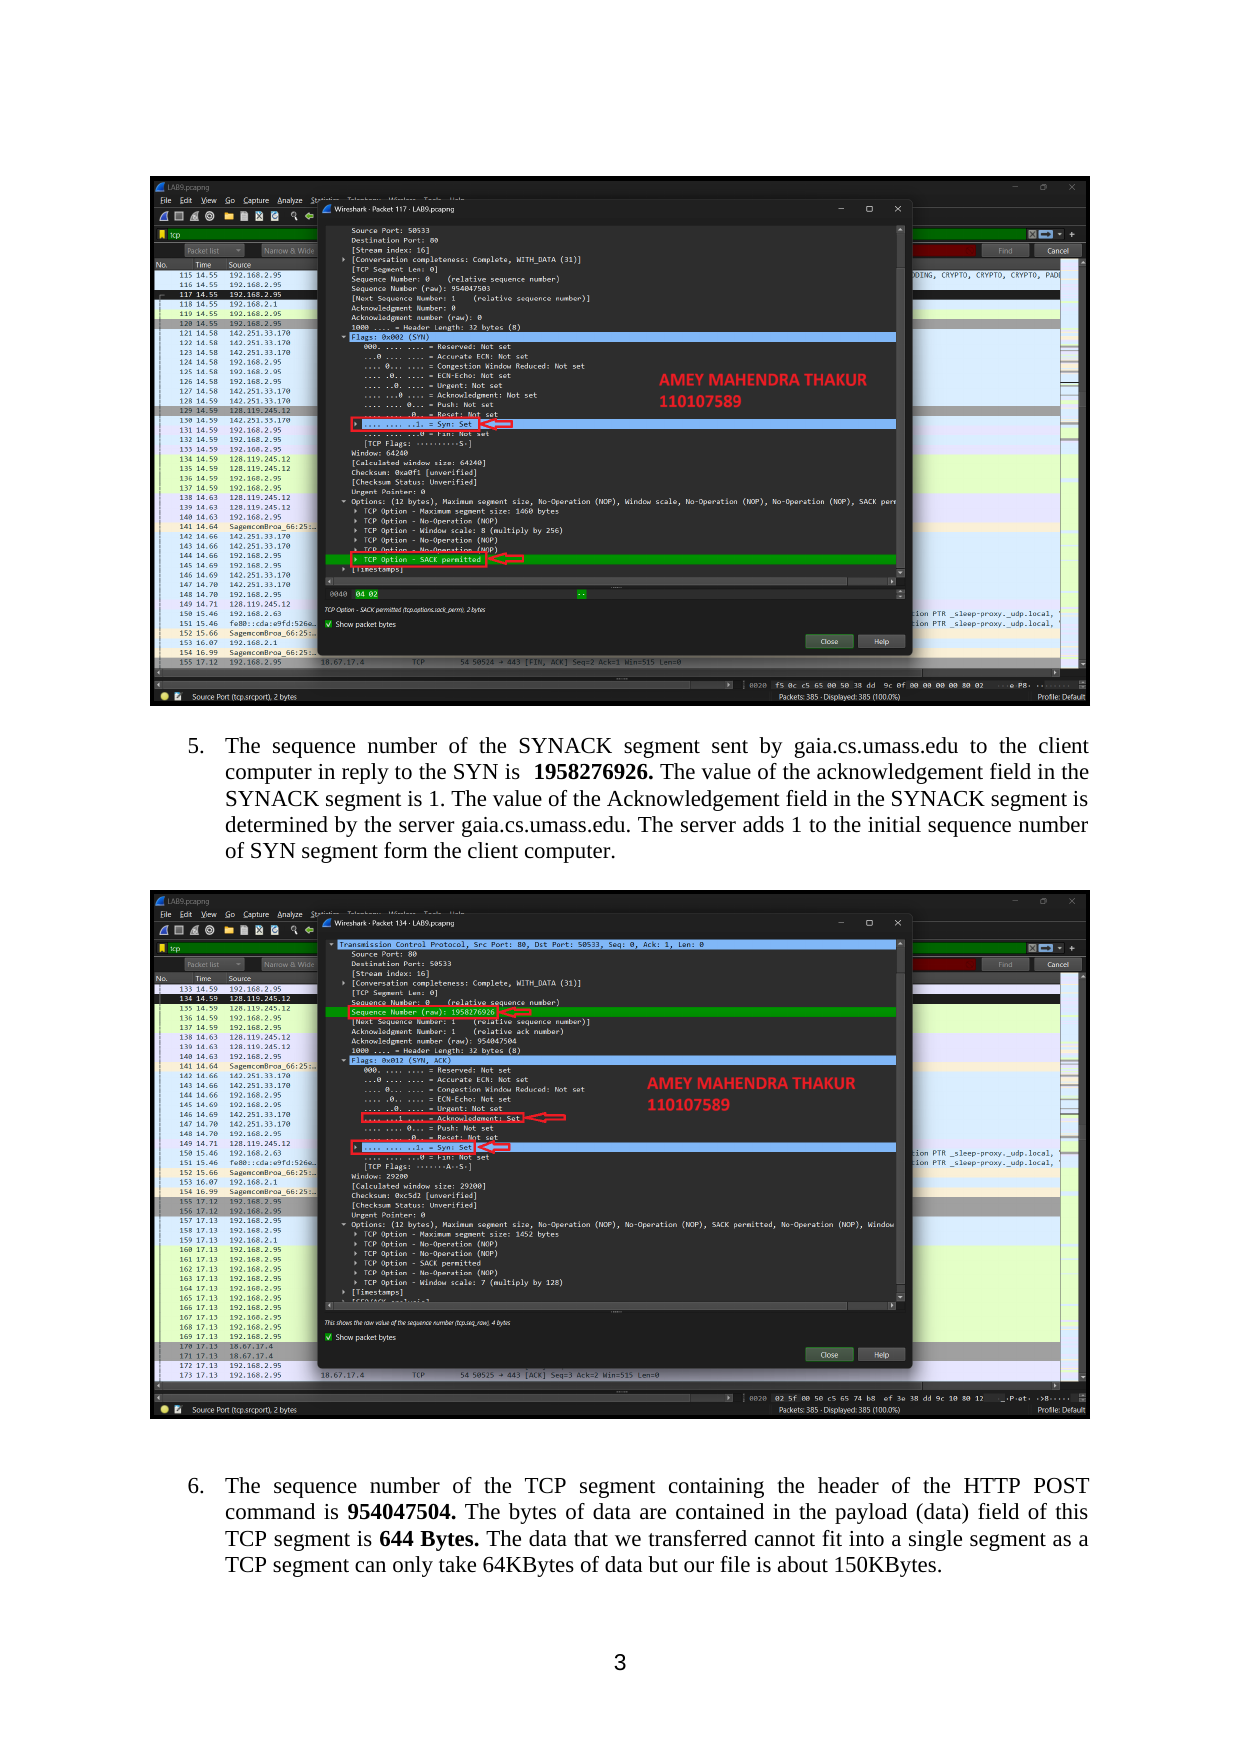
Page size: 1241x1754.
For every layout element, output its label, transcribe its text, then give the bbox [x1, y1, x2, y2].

list The sequence number of the TCP segment containing the header of the HTTP POST command is 954047504. The bytes of data are contained in the payload (data) field of this TCP segment is 644 Bytes. The data that we transferred cannot fit into a single segment as a TCP segment can only take 64KBytes of data but our file is about 150KBytes. [187, 1472, 1090, 1577]
picture [154, 181, 1086, 701]
picture [154, 894, 1086, 1415]
list The sequence number of the SYNACK segment sent by gaia.cs.umass.edu to the client computer in reply to the SYN is 1958276926. The value of the acknowledgement field in the SYNACK segment is 1. The value of the Acknowledgement field in the SYNACK segment is determined by the server gaia.cs.umass.edu. The server adds 1 to the initial sequence number of SYN segment form the client computer. [187, 732, 1090, 864]
